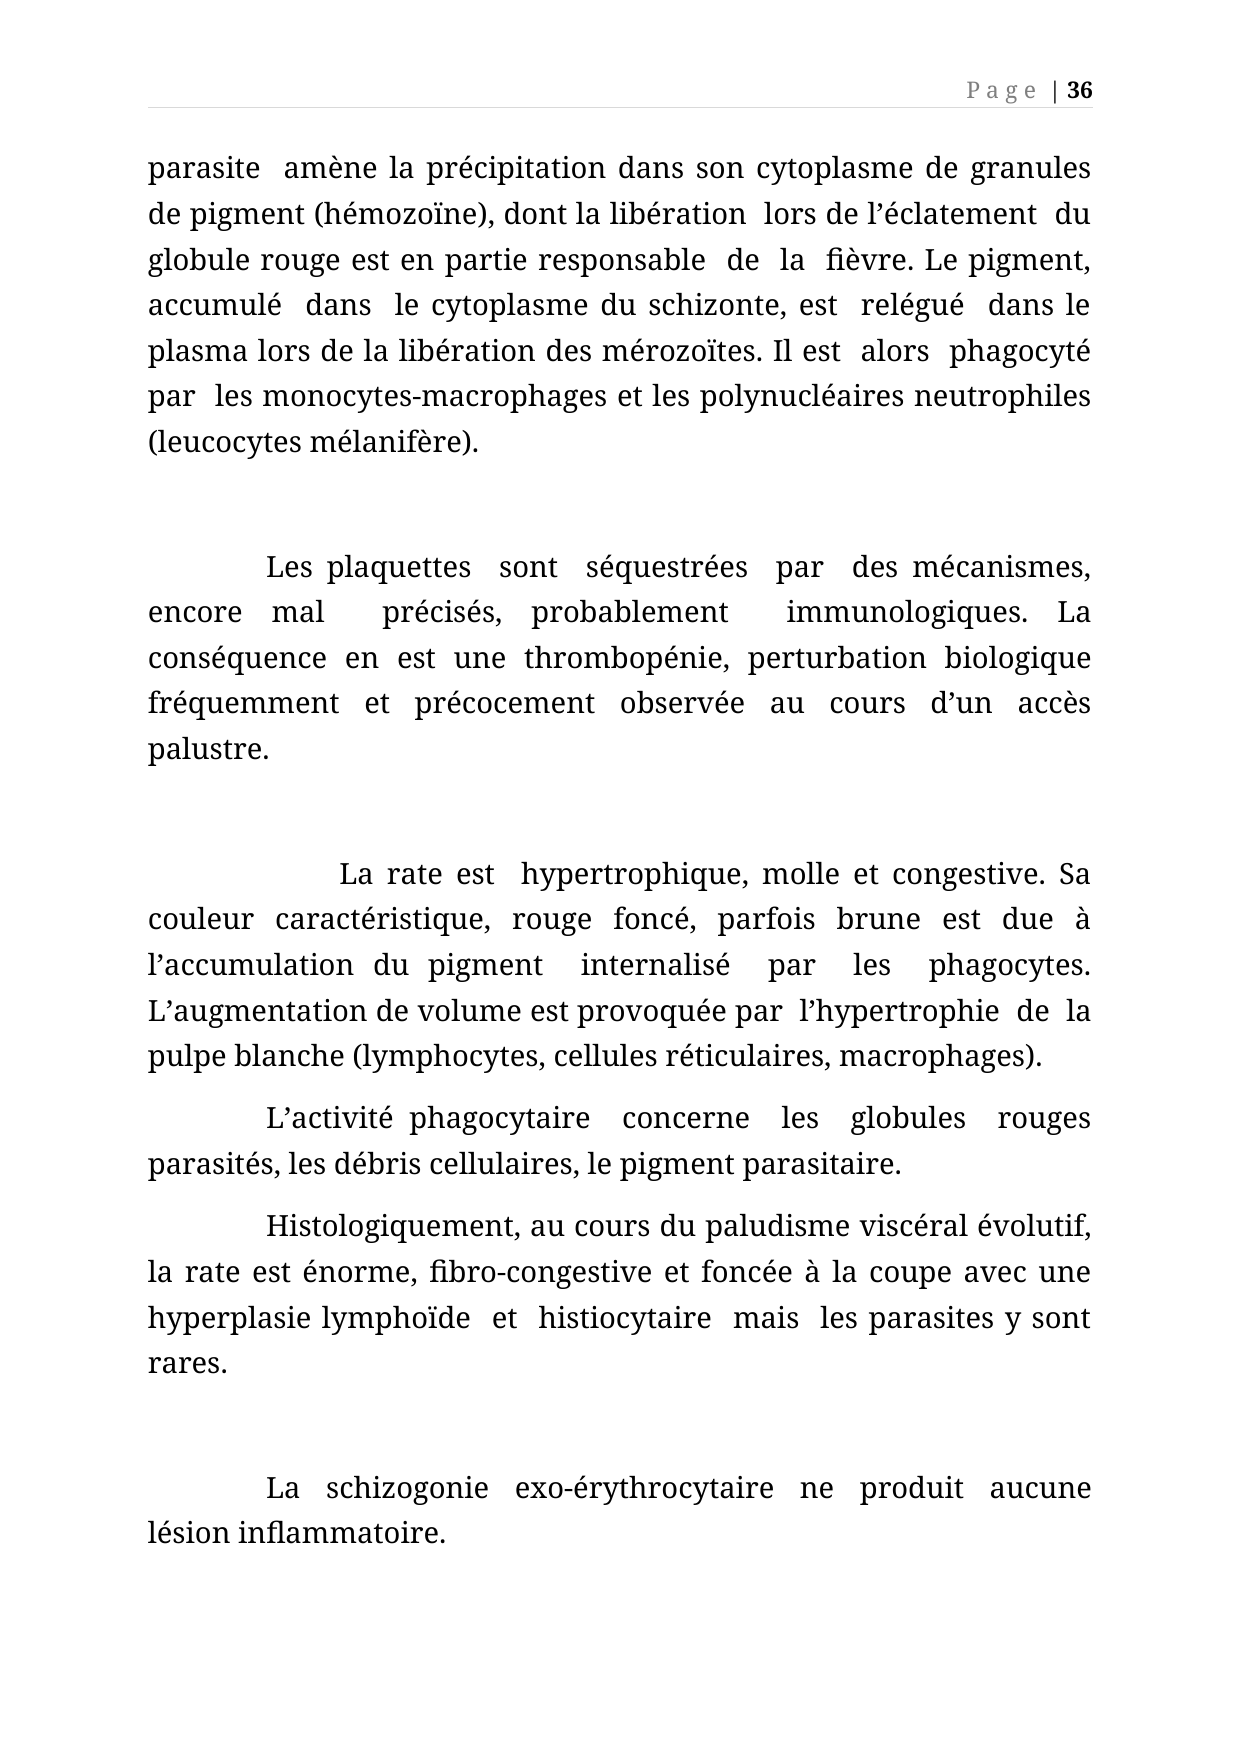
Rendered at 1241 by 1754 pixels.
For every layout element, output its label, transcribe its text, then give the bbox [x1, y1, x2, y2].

text L’activité phagocytaire concerne les globules rouges parasités, les débris cellulaires, le pigment parasitaire. [148, 1098, 1093, 1183]
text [148, 148, 1093, 461]
text Histologiquement, au cours du paludisme viscéral évolutif, la rate est énorme, fibro-congestive et foncée à la coupe avec une hyperplasie lymphoïde et histiocytaire mais les parasites y sont rares. [148, 1206, 1093, 1382]
text La rate est hypertrophique, molle et congestive. Sa couleur caractéristique, rouge foncé, parfois brune est due à l’accumulation du pigment internalisé par les phagocytes. L’augmentation de volume est provoquée par l’hypertrophie de la pulpe blanche (lymphocytes, cellules réticulaires, macrophages). [148, 853, 1093, 1075]
text Les plaquettes sont séquestrées par des mécanismes, encore mal précisés, probablement immunologiques. La conséquence en est une thrombopénie, perturbation biologique fréquemment et précocement observée au cours d’un accès palustre. [148, 546, 1093, 768]
text La schizogonie exo-érythrocytaire ne produit aucune lésion inflammatoire. [148, 1467, 1093, 1552]
